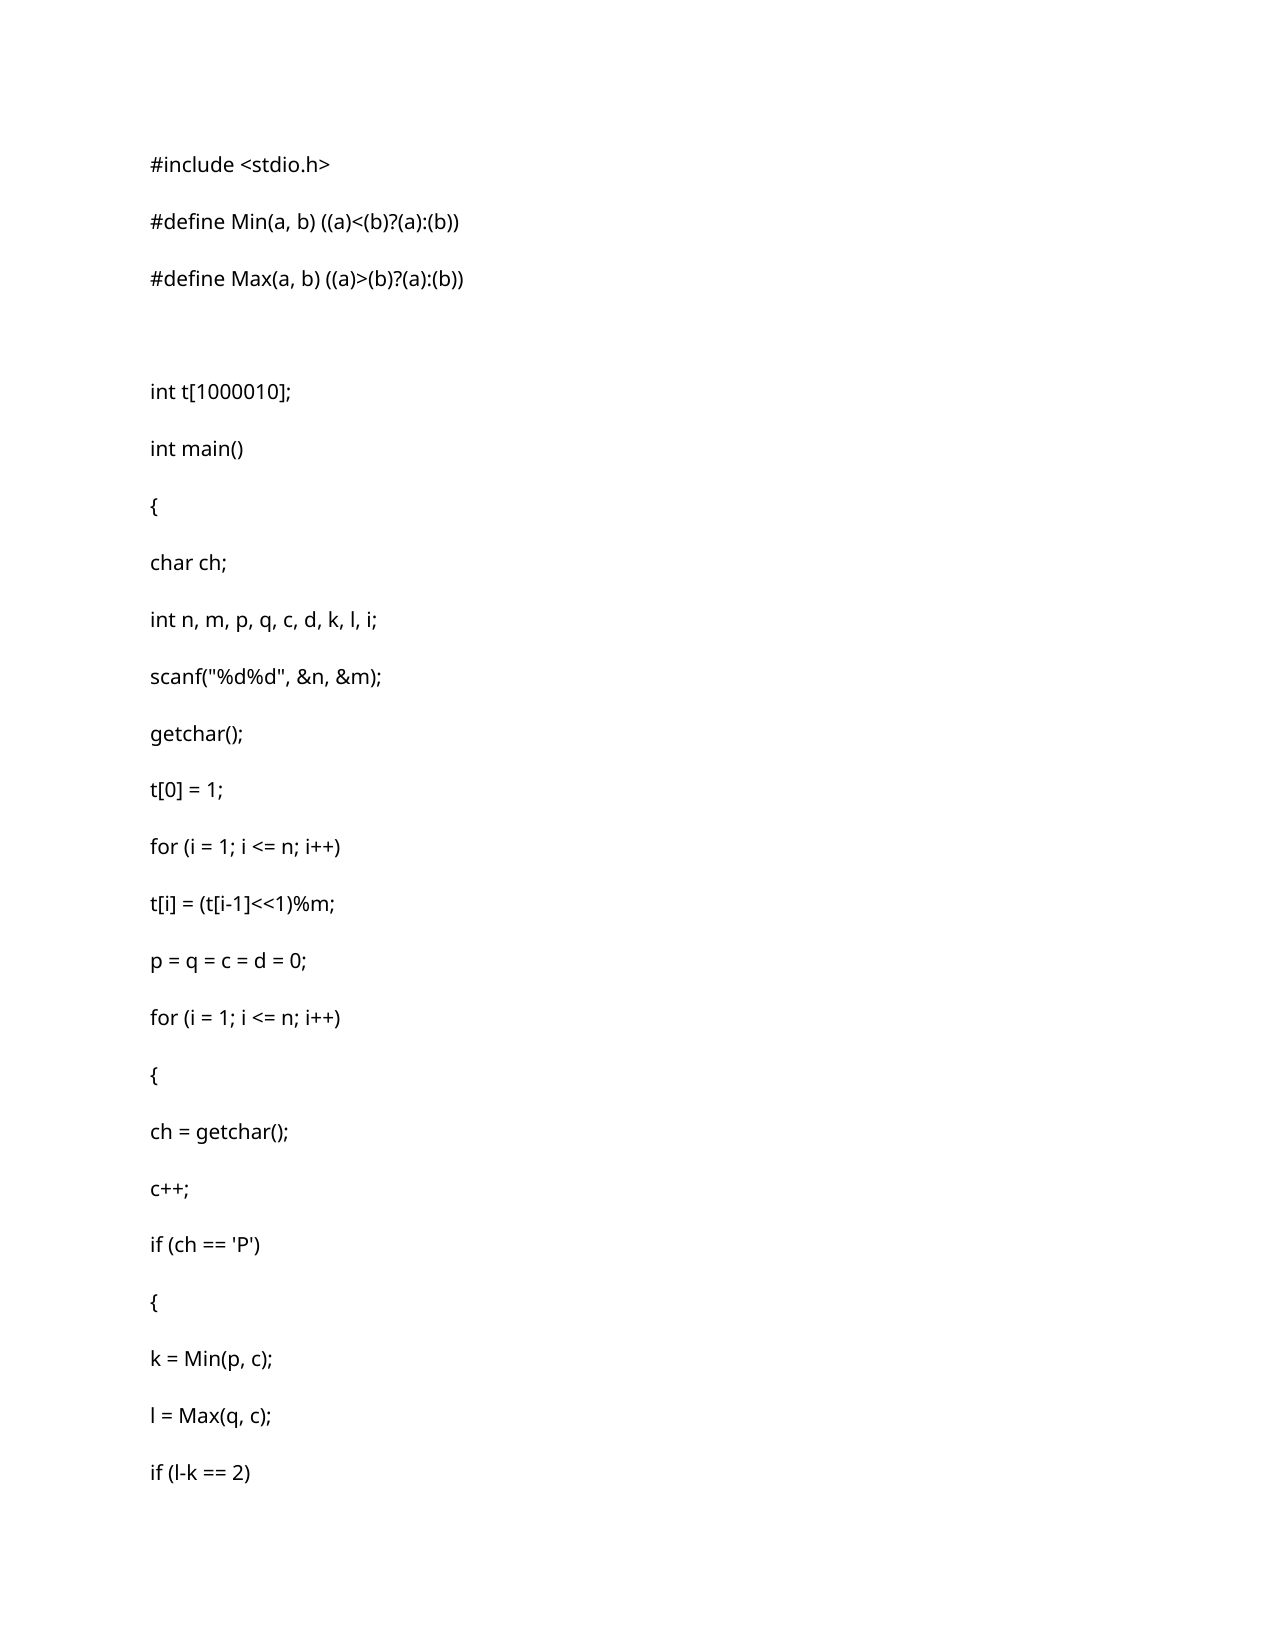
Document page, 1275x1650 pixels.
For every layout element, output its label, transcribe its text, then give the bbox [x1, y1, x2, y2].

text if (l-k == 2) [150, 1458, 1125, 1487]
text { [150, 1287, 1125, 1316]
text p = q = c = d = 0; [150, 946, 1125, 975]
text l = Max(q, c); [150, 1401, 1125, 1430]
text ch = getchar(); [150, 1117, 1125, 1145]
text int n, m, p, q, c, d, k, l, i; [150, 605, 1125, 633]
text { [150, 491, 1125, 520]
text char ch; [150, 548, 1125, 577]
text getchar(); [150, 719, 1125, 747]
text for (i = 1; i <= n; i++) [150, 1003, 1125, 1032]
text #define Min(a, b) ((a)<(b)?(a):(b)) [150, 207, 1125, 235]
text #define Max(a, b) ((a)>(b)?(a):(b)) [150, 264, 1125, 292]
text t[i] = (t[i-1]<<1)%m; [150, 889, 1125, 918]
text for (i = 1; i <= n; i++) [150, 832, 1125, 861]
text k = Min(p, c); [150, 1344, 1125, 1373]
text c++; [150, 1174, 1125, 1202]
text #include <stdio.h> [150, 150, 1125, 178]
text { [150, 1060, 1125, 1088]
text t[0] = 1; [150, 776, 1125, 804]
text scanf("%d%d", &n, &m); [150, 662, 1125, 690]
text int t[1000010]; [150, 377, 1125, 406]
text if (ch == 'P') [150, 1231, 1125, 1259]
text int main() [150, 434, 1125, 463]
